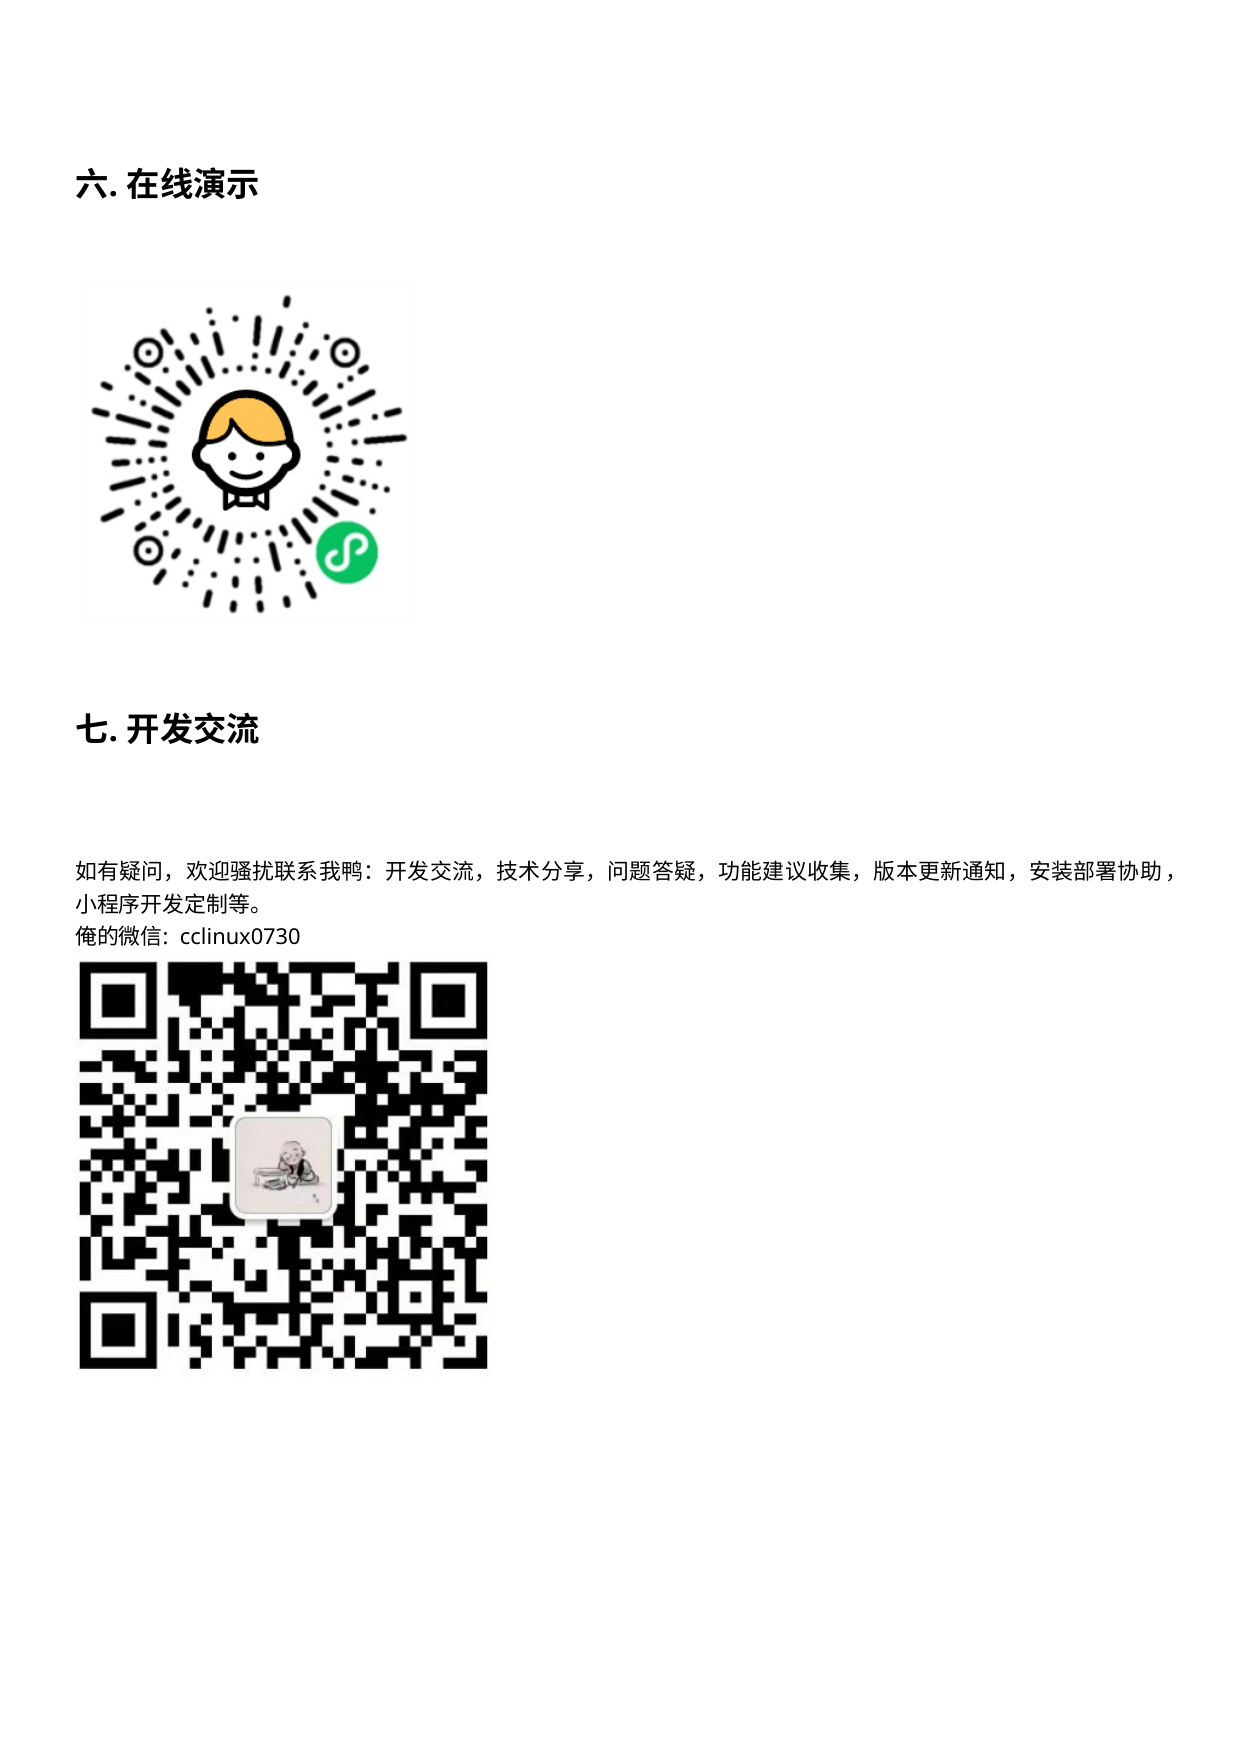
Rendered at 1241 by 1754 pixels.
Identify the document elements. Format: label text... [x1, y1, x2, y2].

picture [75, 951, 497, 1386]
picture [75, 277, 426, 638]
subtitle 六. 在线演示 [75, 149, 1165, 214]
subtitle 七. 开发交流 [75, 694, 1165, 759]
text 如有疑问，欢迎骚扰联系我鸭：开发交流，技术分享，问题答疑，功能建议收集，版本更新通知，安装部署协助，小程序开发定制等。 [75, 854, 1165, 919]
text 俺的微信: cclinux0730 [75, 919, 1165, 951]
